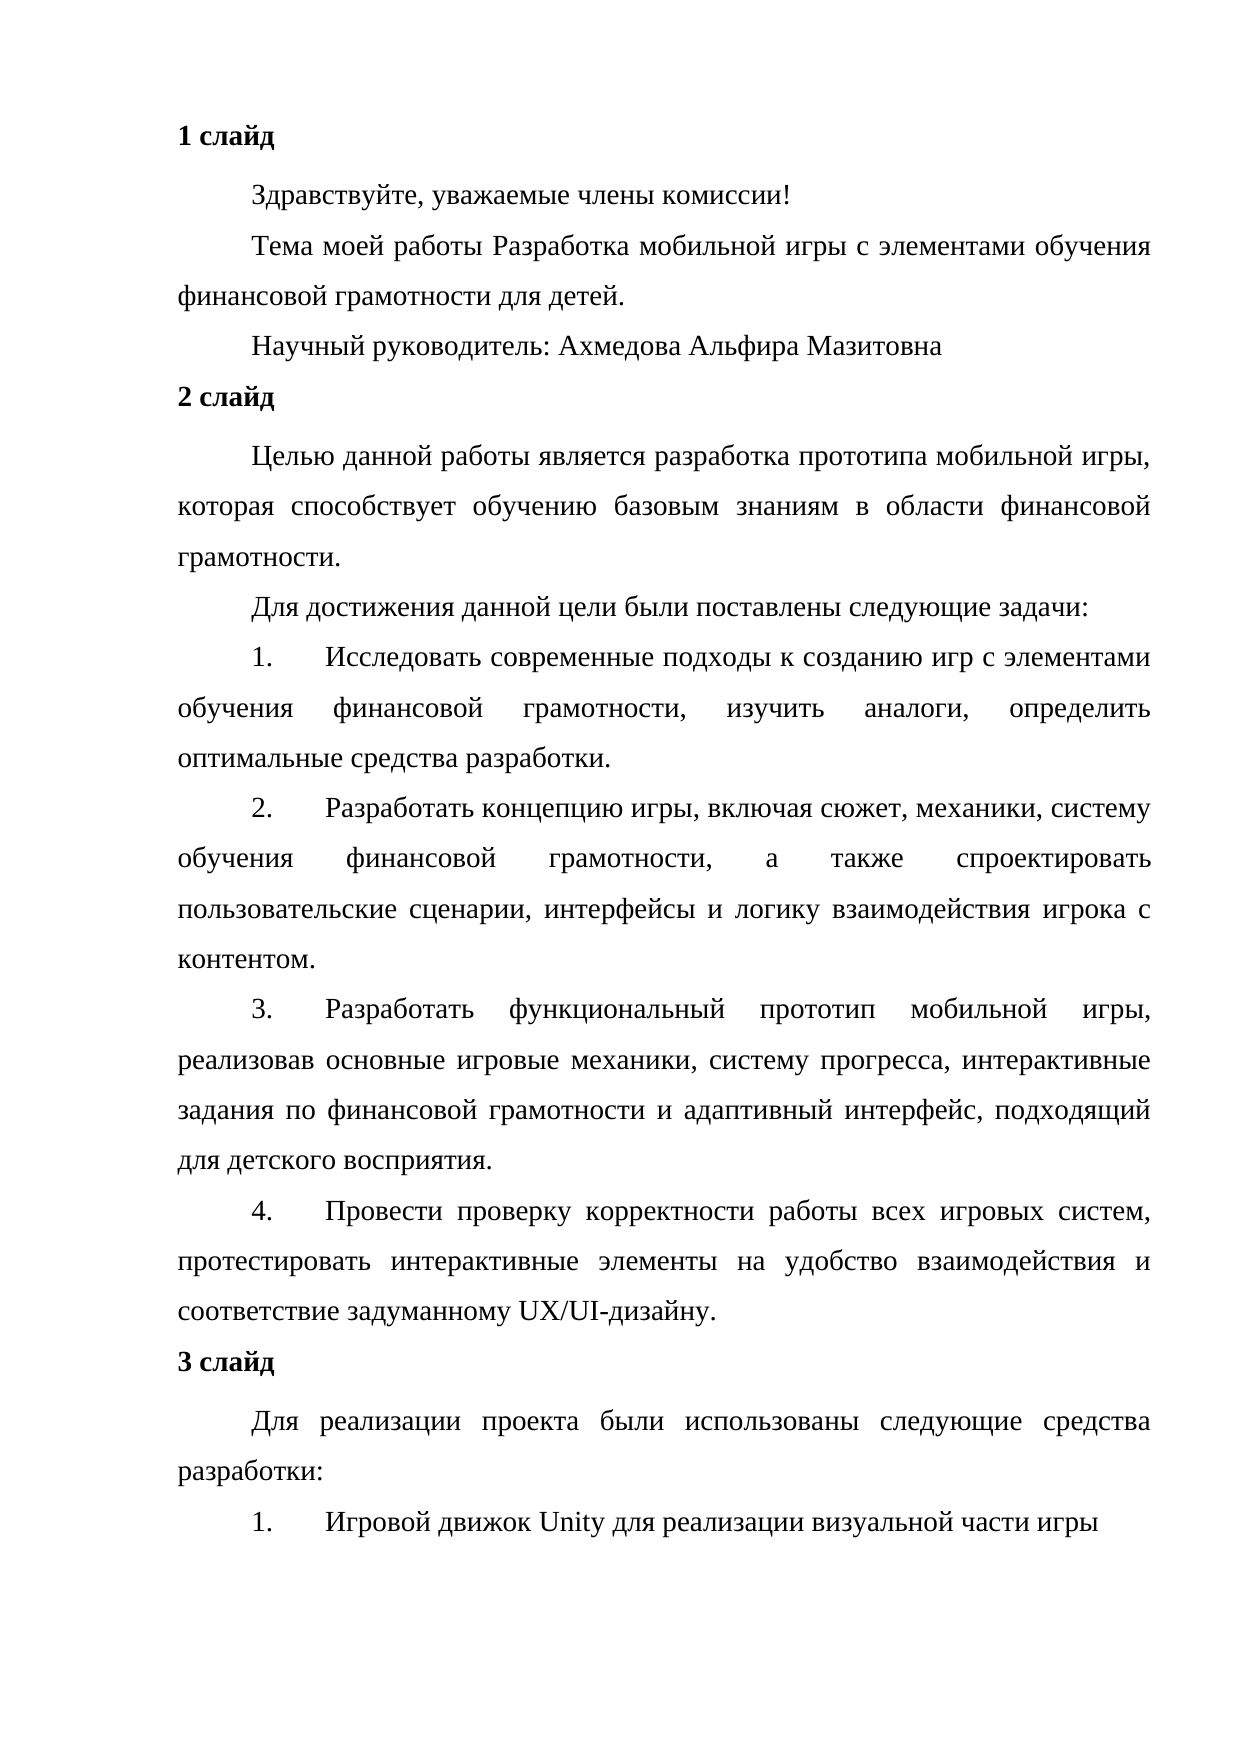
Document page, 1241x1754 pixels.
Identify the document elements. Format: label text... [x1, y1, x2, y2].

text Тема моей работы Разработка мобильной игры с элементами обучения финансовой грамотности для детей. [177, 228, 1152, 312]
list Исследовать современные подходы к созданию игр с элементами обучения финансовой грамотности, изучить аналоги, определить оптимальные средства разработки. [177, 639, 1152, 773]
text Научный руководитель: Ахмедова Альфира Мазитовна [177, 328, 1152, 362]
text Для реализации проекта были использованы следующие средства разработки: [177, 1403, 1152, 1487]
text 2 слайд [177, 379, 1152, 412]
text 3 слайд [177, 1344, 1152, 1377]
list Игровой движок Unity для реализации визуальной части игры [177, 1504, 1152, 1537]
text Здравствуйте, уважаемые члены комиссии! [177, 177, 1152, 211]
list Разработать функциональный прототип мобильной игры, реализовав основные игровые механики, систему прогресса, интерактивные задания по финансовой грамотности и адаптивный интерфейс, подходящий для детского восприятия. [177, 992, 1152, 1176]
list Разработать концепцию игры, включая сюжет, механики, систему обучения финансовой грамотности, а также спроектировать пользовательские сценарии, интерфейсы и логику взаимодействия игрока с контентом. [177, 790, 1152, 975]
list Провести проверку корректности работы всех игровых систем, протестировать интерактивные элементы на удобство взаимодействия и соответствие задуманному UX/UI-дизайну. [177, 1193, 1152, 1327]
text Целью данной работы является разработка прототипа мобильной игры, которая способствует обучению базовым знаниям в области финансовой грамотности. [177, 438, 1152, 572]
text 1 слайд [177, 118, 1152, 152]
text Для достижения данной цели были поставлены следующие задачи: [177, 589, 1152, 623]
